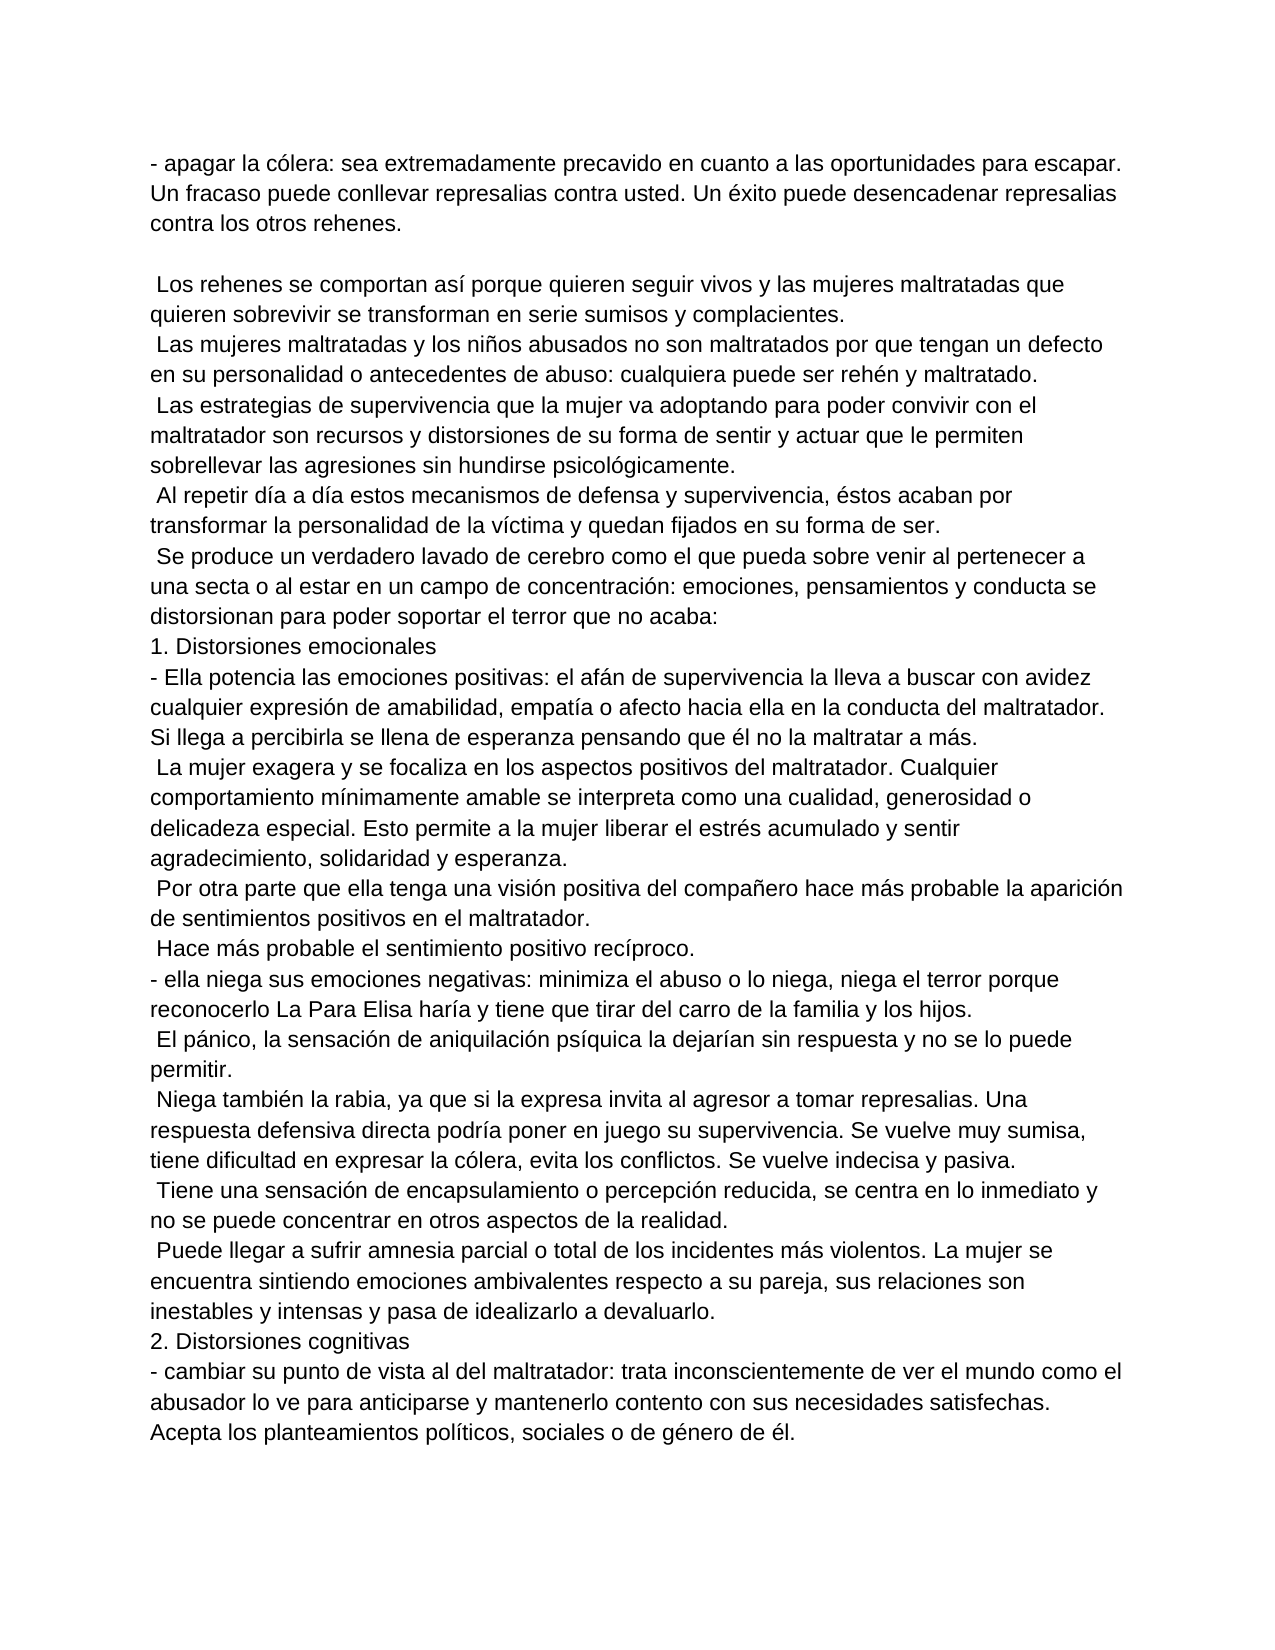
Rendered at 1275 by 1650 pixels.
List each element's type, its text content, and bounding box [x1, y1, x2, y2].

text Por otra parte que ella tenga una visión positiva del compañero hace más probable la aparición de sentimientos positivos en el maltratador. [150, 875, 1125, 932]
text Los rehenes se comportan así porque quieren seguir vivos y las mujeres maltratadas que quieren sobrevivir se transforman en serie sumisos y complacientes. [150, 271, 1125, 327]
text Hace más probable el sentimiento positivo recíproco. [150, 935, 1125, 962]
text El pánico, la sensación de aniquilación psíquica la dejarían sin respuesta y no se lo puede permitir. [150, 1026, 1125, 1083]
text - apagar la cólera: sea extremadamente precavido en cuanto a las oportunidades para escapar. Un fracaso puede conllevar represalias contra usted. Un éxito puede desencadenar represalias contra los otros rehenes. [150, 150, 1125, 237]
text Las mujeres maltratadas y los niños abusados no son maltratados por que tengan un defecto en su personalidad o antecedentes de abuso: cualquiera puede ser rehén y maltratado. [150, 331, 1125, 388]
text Niega también la rabia, ya que si la expresa invita al agresor a tomar represalias. Una respuesta defensiva directa podría poner en juego su supervivencia. Se vuelve muy sumisa, tiene dificultad en expresar la cólera, evita los conflictos. Se vuelve indecisa y pasiva. [150, 1086, 1125, 1173]
text Puede llegar a sufrir amnesia parcial o total de los incidentes más violentos. La mujer se encuentra sintiendo emociones ambivalentes respecto a su pareja, sus relaciones son inestables y intensas y pasa de idealizarlo a devaluarlo. [150, 1237, 1125, 1324]
text - cambiar su punto de vista al del maltratador: trata inconscientemente de ver el mundo como el abusador lo ve para anticiparse y mantenerlo contento con sus necesidades satisfechas. Acepta los planteamientos políticos, sociales o de género de él. [150, 1358, 1125, 1445]
text - ella niega sus emociones negativas: minimiza el abuso o lo niega, niega el terror porque reconocerlo La Para Elisa haría y tiene que tirar del carro de la familia y los hijos. [150, 966, 1125, 1022]
text Al repetir día a día estos mecanismos de defensa y supervivencia, éstos acaban por transformar la personalidad de la víctima y quedan fijados en su forma de ser. [150, 482, 1125, 539]
text Las estrategias de supervivencia que la mujer va adoptando para poder convivir con el maltratador son recursos y distorsiones de su forma de sentir y actuar que le permiten sobrellevar las agresiones sin hundirse psicológicamente. [150, 392, 1125, 478]
text 2. Distorsiones cognitivas [150, 1328, 1125, 1354]
text La mujer exagera y se focaliza en los aspectos positivos del maltratador. Cualquier comportamiento mínimamente amable se interpreta como una cualidad, generosidad o delicadeza especial. Esto permite a la mujer liberar el estrés acumulado y sentir agradecimiento, solidaridad y esperanza. [150, 754, 1125, 871]
text Se produce un verdadero lavado de cerebro como el que pueda sobre venir al pertenecer a una secta o al estar en un campo de concentración: emociones, pensamientos y conducta se distorsionan para poder soportar el terror que no acaba: [150, 543, 1125, 629]
text - Ella potencia las emociones positivas: el afán de supervivencia la lleva a buscar con avidez cualquier expresión de amabilidad, empatía o afecto hacia ella en la conducta del maltratador. Si llega a percibirla se llena de esperanza pensando que él no la maltratar a más. [150, 663, 1125, 750]
text Tiene una sensación de encapsulamiento o percepción reducida, se centra en lo inmediato y no se puede concentrar en otros aspectos de la realidad. [150, 1177, 1125, 1234]
text 1. Distorsiones emocionales [150, 633, 1125, 660]
